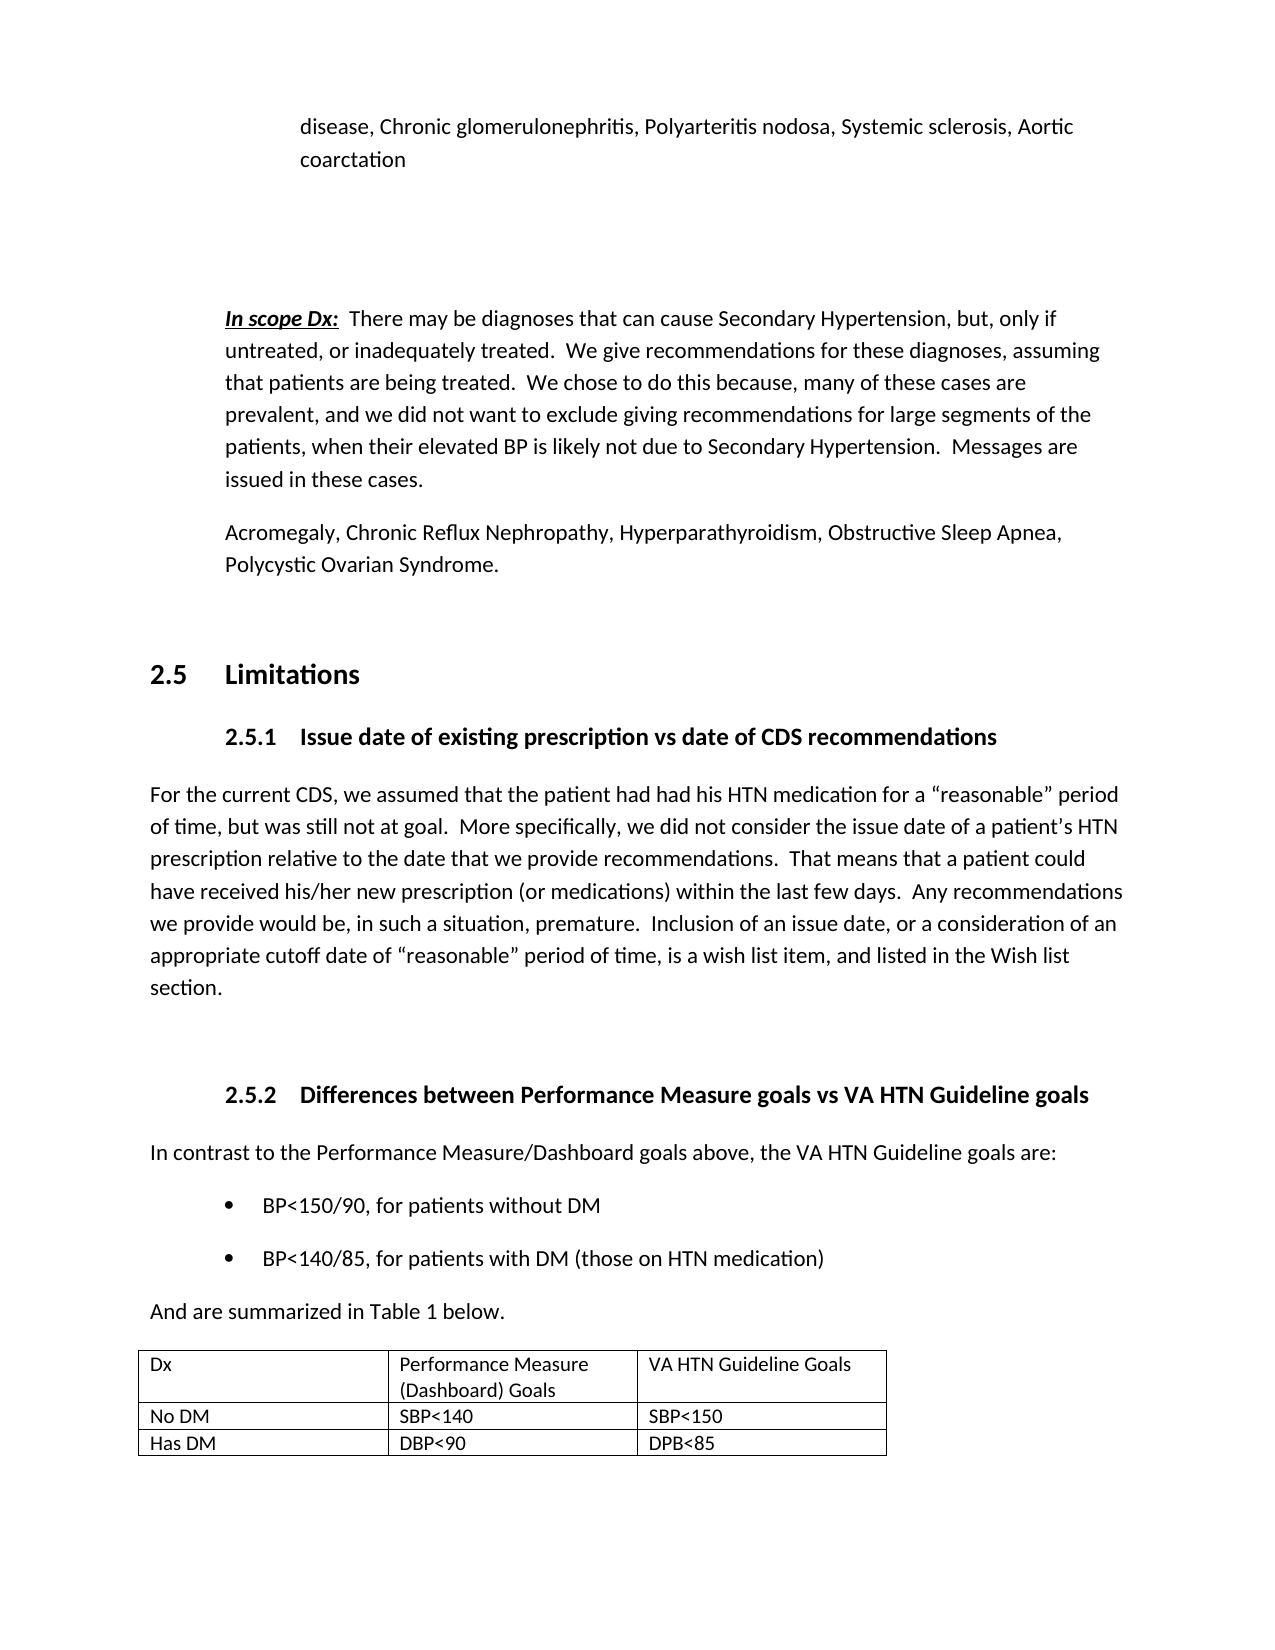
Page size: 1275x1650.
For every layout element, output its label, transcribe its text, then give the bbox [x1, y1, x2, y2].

table_header Dx [139, 1351, 388, 1402]
table_cell No DM [139, 1403, 388, 1429]
text And are summarized in Table 1 below. [150, 1297, 1125, 1325]
table_cell DBP<90 [389, 1430, 637, 1455]
text For the current CDS, we assumed that the patient had had his HTN medication for a “reasonable” period of time, but was still not at goal. More specifically, we did not consider the issue date of a patient’s HTN prescription relative to the date that we provide recommendations. That means that a patient could have received his/her new prescription (or medications) within the last few days. Any recommendations we provide would be, in such a situation, premature. Inclusion of an issue date, or a consideration of an appropriate cutoff date of “reasonable” period of time, is a wish list item, and listed in the Wish list section. [150, 780, 1125, 1001]
table_cell SBP<140 [389, 1403, 637, 1429]
table_header Performance Measure (Dashboard) Goals [389, 1351, 637, 1402]
text In contrast to the Performance Measure/Dashboard goals above, the VA HTN Guideline goals are: [150, 1138, 1125, 1166]
table_cell DPB<85 [638, 1430, 886, 1455]
subtitle Limitations [150, 656, 1125, 692]
text Acromegaly, Chronic Reflux Nephropathy, Hyperparathyroidism, Obstructive Sleep Apnea, Polycystic Ovarian Syndrome. [225, 518, 1125, 578]
text In scope Dx: There may be diagnoses that can cause Secondary Hypertension, but, only if untreated, or inadequately treated. We give recommendations for these diagnoses, assuming that patients are being treated. We chose to do this because, many of these cases are prevalent, and we did not want to exclude giving recommendations for large segments of the patients, when their elevated BP is likely not due to Secondary Hypertension. Messages are issued in these cases. [225, 304, 1125, 493]
list BP<150/90, for patients without DM [225, 1191, 1125, 1219]
table_header VA HTN Guideline Goals [638, 1351, 886, 1402]
subtitle Issue date of existing prescription vs date of CDS recommendations [225, 721, 1125, 752]
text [300, 112, 1125, 173]
table_cell Has DM [139, 1430, 388, 1455]
table_cell SBP<150 [638, 1403, 886, 1429]
subtitle Differences between Performance Measure goals vs VA HTN Guideline goals [225, 1079, 1125, 1110]
list BP<140/85, for patients with DM (those on HTN medication) [225, 1244, 1125, 1272]
